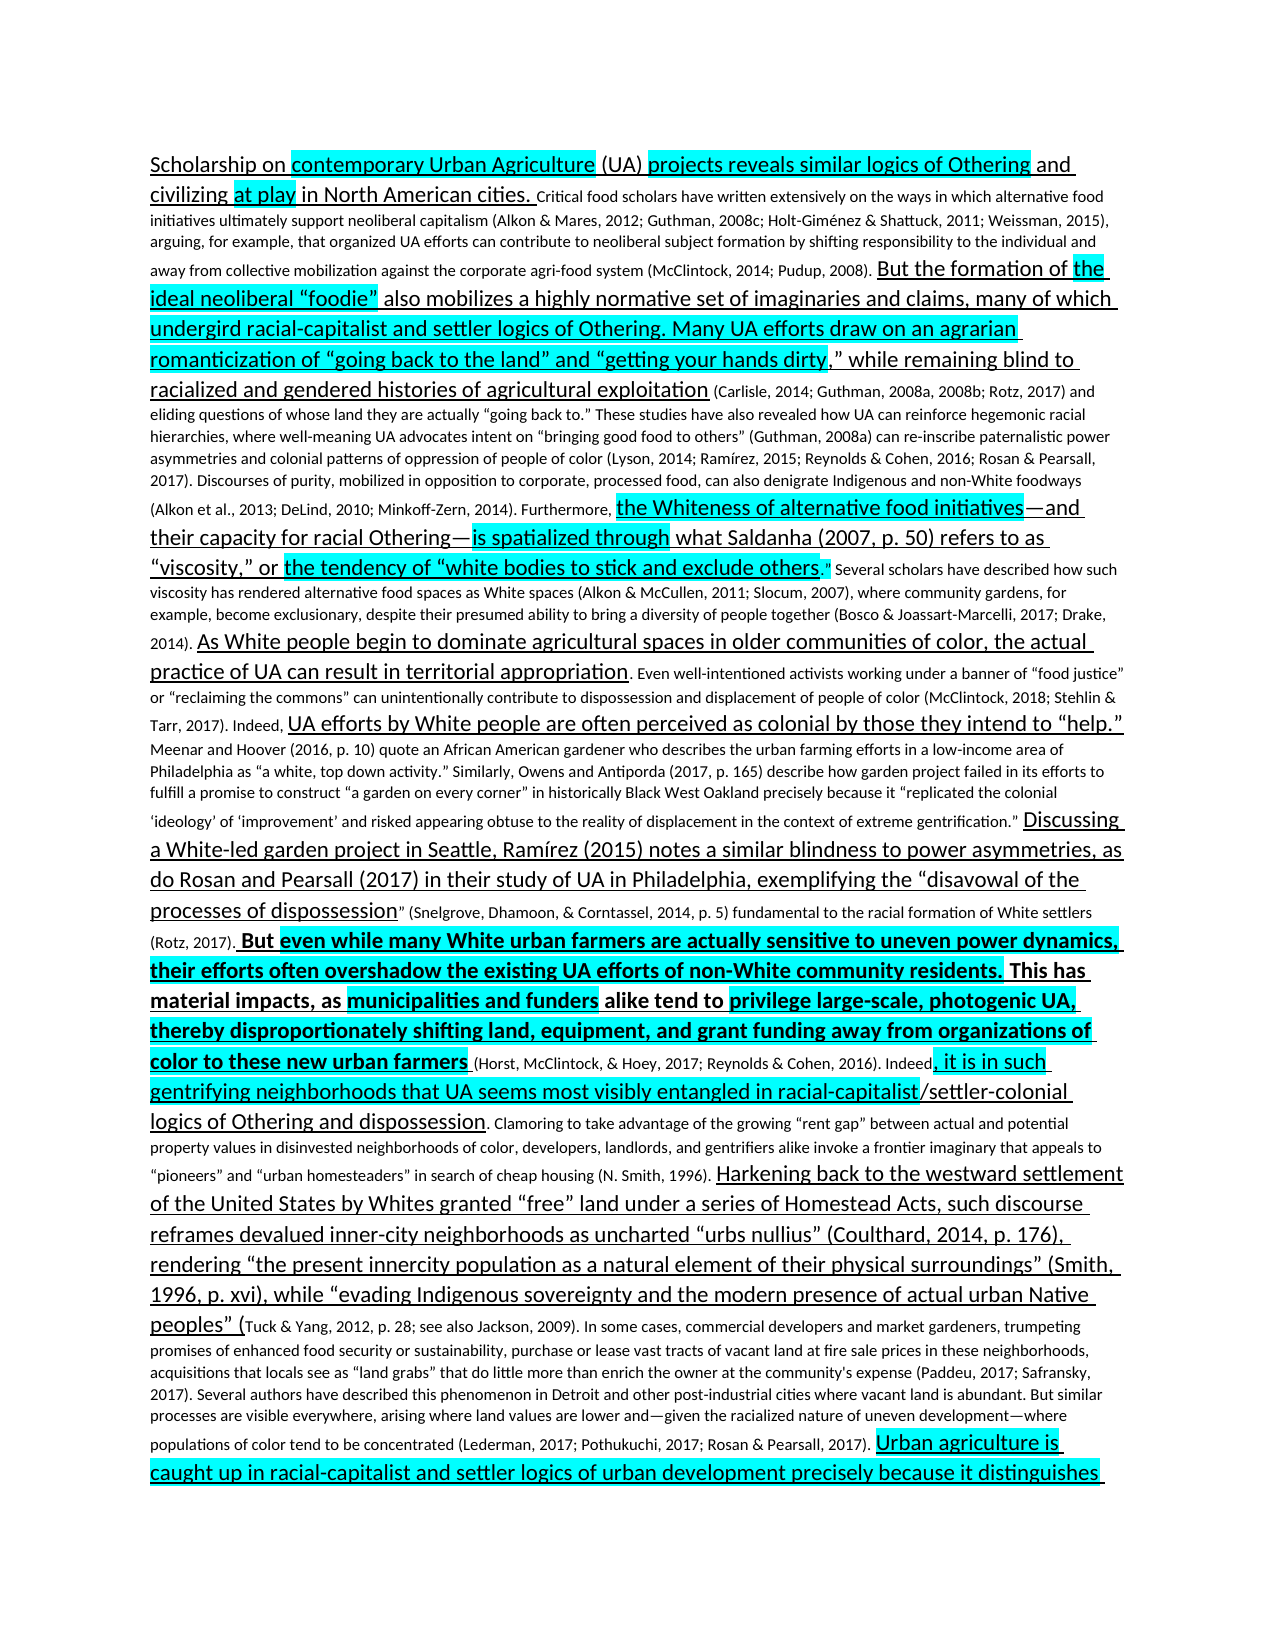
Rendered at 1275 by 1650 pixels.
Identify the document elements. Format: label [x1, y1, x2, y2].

text [150, 150, 1125, 1486]
